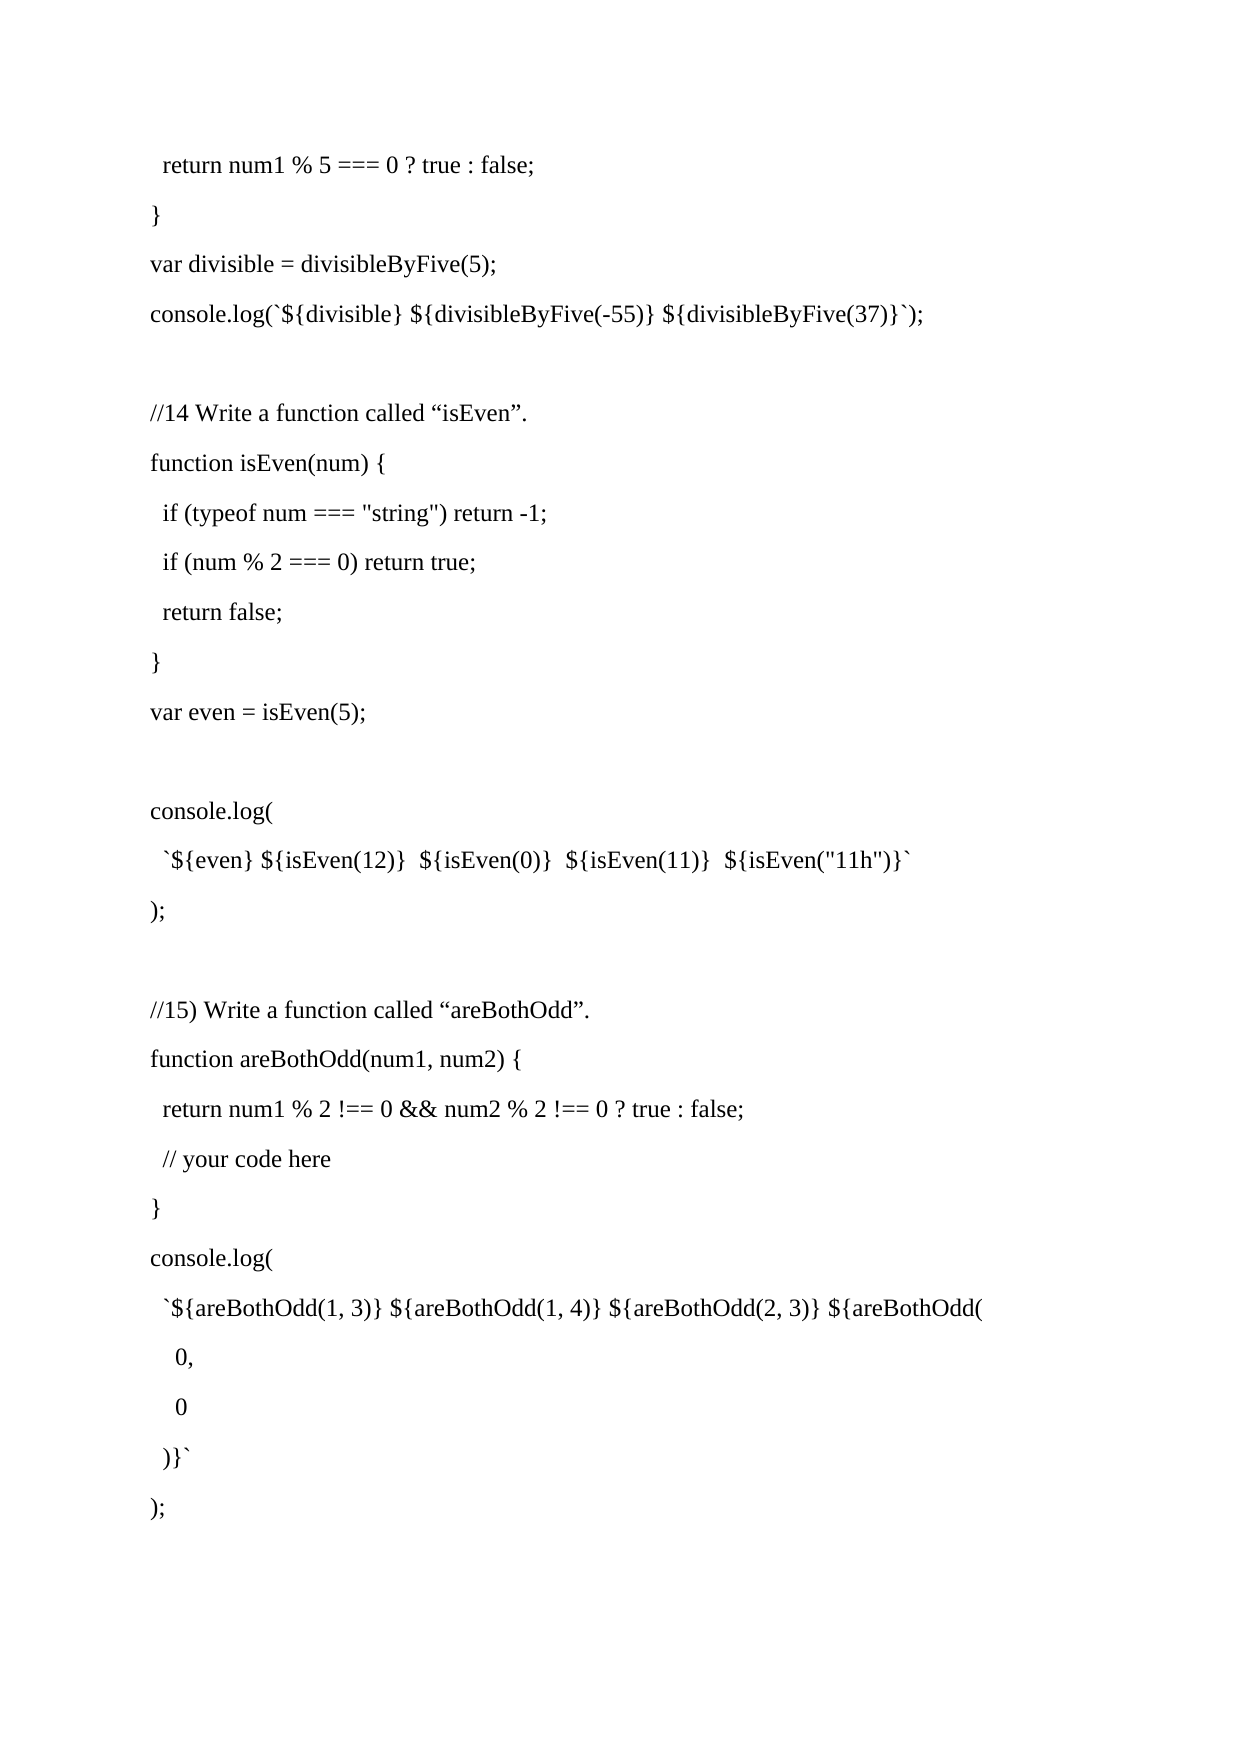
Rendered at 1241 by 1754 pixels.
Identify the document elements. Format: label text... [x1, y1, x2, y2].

text //15) Write a function called “areBothOdd”. [150, 995, 1090, 1023]
text ); [150, 1492, 1090, 1520]
text return false; [150, 597, 1090, 626]
text if (typeof num === "string") return -1; [150, 498, 1090, 527]
text console.log( [150, 1243, 1090, 1272]
text `${areBothOdd(1, 3)} ${areBothOdd(1, 4)} ${areBothOdd(2, 3)} ${areBothOdd( [150, 1293, 1090, 1322]
text )}` [150, 1442, 1090, 1471]
text if (num % 2 === 0) return true; [150, 547, 1090, 576]
text function areBothOdd(num1, num2) { [150, 1044, 1090, 1073]
text var even = isEven(5); [150, 697, 1090, 725]
text `${even} ${isEven(12)} ${isEven(0)} ${isEven(11)} ${isEven("11h")}` [150, 846, 1090, 874]
text console.log(`${divisible} ${divisibleByFive(-55)} ${divisibleByFive(37)}`); [150, 299, 1090, 328]
text } [150, 1193, 1090, 1222]
text 0, [150, 1342, 1090, 1371]
text // your code here [150, 1144, 1090, 1172]
text var divisible = divisibleByFive(5); [150, 249, 1090, 278]
text return num1 % 5 === 0 ? true : false; [150, 150, 1090, 179]
text } [150, 647, 1090, 676]
text return num1 % 2 !== 0 && num2 % 2 !== 0 ? true : false; [150, 1094, 1090, 1123]
text function isEven(num) { [150, 448, 1090, 477]
text ); [150, 895, 1090, 924]
text } [150, 200, 1090, 228]
text 0 [150, 1392, 1090, 1421]
text console.log( [150, 796, 1090, 825]
text //14 Write a function called “isEven”. [150, 398, 1090, 427]
